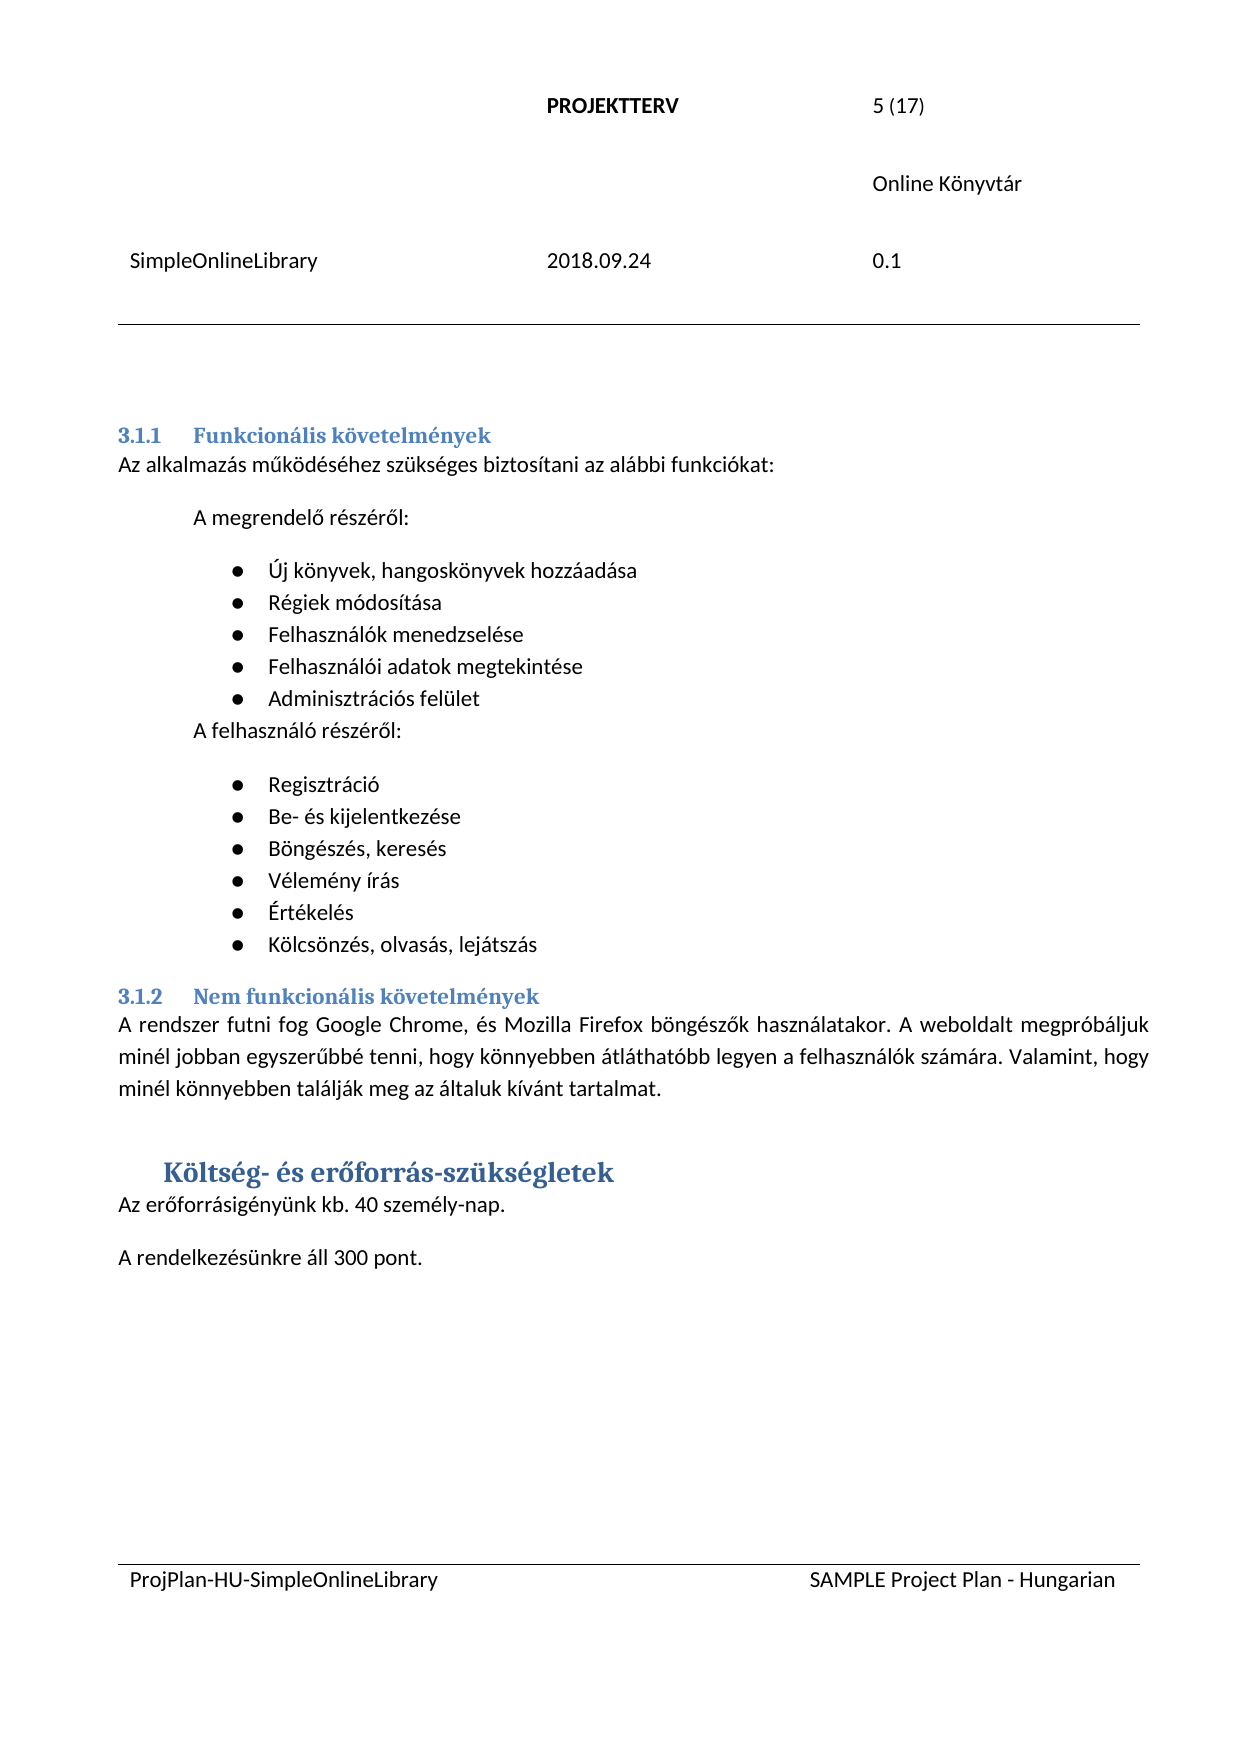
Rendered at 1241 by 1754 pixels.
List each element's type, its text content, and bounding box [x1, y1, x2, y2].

list Értékelés [231, 898, 1152, 926]
list Böngészés, keresés [231, 834, 1152, 862]
text Az erőforrásigényünk kb. 40 személy-nap. [118, 1190, 1152, 1218]
subtitle Költség- és erőforrás-szükségletek [118, 1157, 1152, 1190]
list Adminisztrációs felület [231, 684, 1152, 712]
list Új könyvek, hangoskönyvek hozzáadása [231, 556, 1152, 584]
list Be- és kijelentkezése [231, 802, 1152, 830]
subtitle Nem funkcionális követelmények [118, 984, 1152, 1010]
list Régiek módosítása [231, 588, 1152, 616]
list Kölcsönzés, olvasás, lejátszás [231, 931, 1152, 959]
list Felhasználói adatok megtekintése [231, 652, 1152, 680]
text A rendszer futni fog Google Chrome, és Mozilla Firefox böngészők használatakor. A weboldalt megpróbáljuk minél jobban egyszerűbbé tenni, hogy könnyebben átláthatóbb legyen a felhasználók számára. Valamint, hogy minél könnyebben találják meg az általuk kívánt tartalmat. [118, 1010, 1152, 1102]
list Vélemény írás [231, 866, 1152, 894]
text A megrendelő részéről: [118, 503, 1152, 531]
subtitle Funkcionális követelmények [118, 423, 1152, 450]
text Az alkalmazás működéséhez szükséges biztosítani az alábbi funkciókat: [118, 450, 1152, 478]
text A rendelkezésünkre áll 300 pont. [118, 1243, 1152, 1271]
list Regisztráció [231, 770, 1152, 798]
text A felhasználó részéről: [118, 717, 1152, 745]
list Felhasználók menedzselése [231, 620, 1152, 648]
